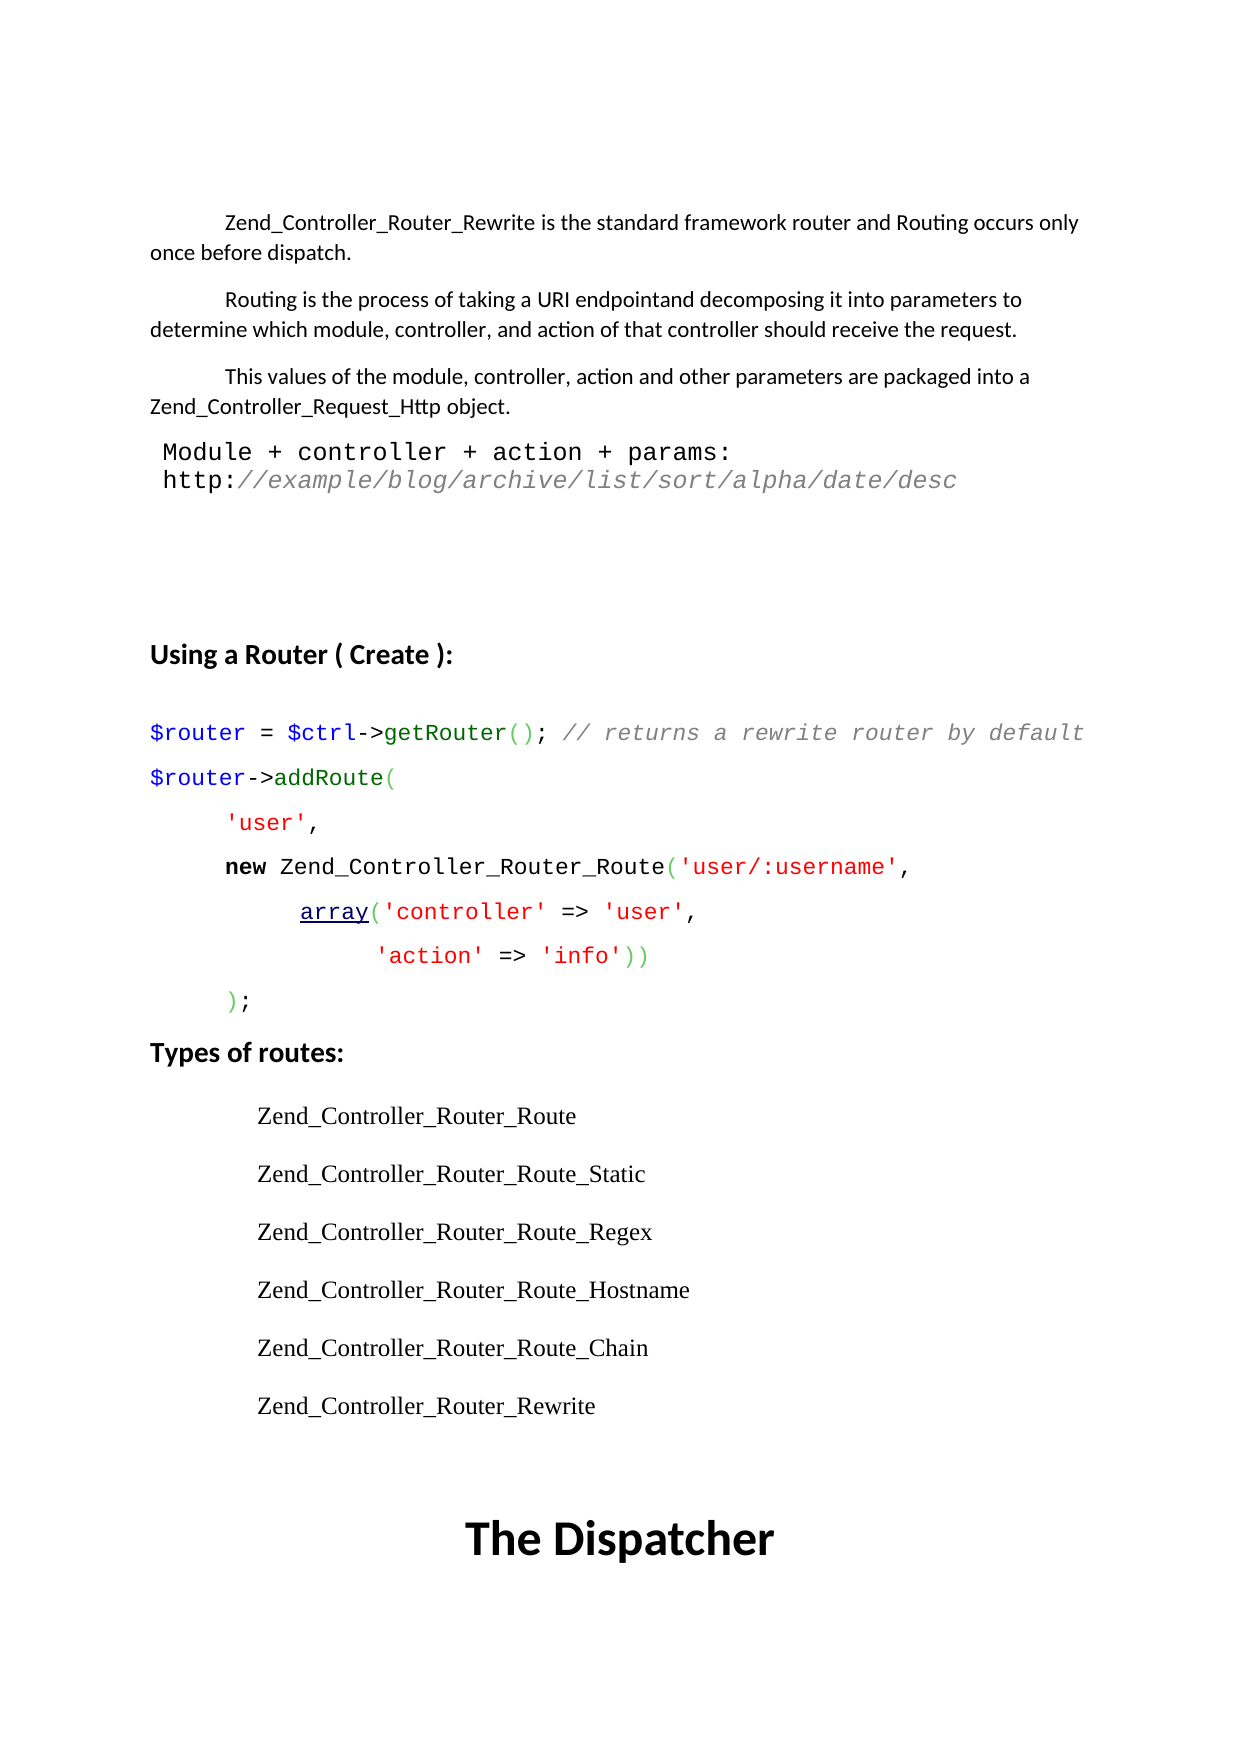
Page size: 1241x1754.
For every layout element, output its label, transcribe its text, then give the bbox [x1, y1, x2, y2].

text http://example/blog/archive/list/sort/alpha/date/desc [150, 467, 1090, 496]
text $router = $ctrl->getRouter(); // returns a rewrite router by default [150, 722, 1090, 748]
text  Zend_Controller_Router_Route_Hostname [225, 1275, 1090, 1304]
text  Zend_Controller_Router_Route_Chain [225, 1333, 1090, 1362]
text This values of the module, controller, action and other parameters are packaged into a Zend_Controller_Request_Http object. [150, 362, 1090, 420]
subtitle Using a Router ( Create ): [150, 636, 1090, 672]
text Routing is the process of taking a URI endpointand decomposing it into parameters to determine which module, controller, and action of that controller should receive the request. [150, 285, 1090, 343]
subtitle The Dispatcher [150, 1507, 1090, 1568]
text  Zend_Controller_Router_Route [225, 1101, 1090, 1130]
text new Zend_Controller_Router_Route('user/:username', [225, 856, 1090, 881]
text  Zend_Controller_Router_Route_Regex [225, 1217, 1090, 1246]
text Types of routes: [150, 1034, 1090, 1069]
text ); [150, 989, 1090, 1015]
text $router->addRoute( [150, 766, 1090, 792]
text 'user', [150, 811, 1090, 837]
text  Zend_Controller_Router_Route_Static [225, 1159, 1090, 1188]
text Module + controller + action + params: [150, 439, 1090, 467]
text Zend_Controller_Router_Rewrite is the standard framework router and Routing occurs only once before dispatch. [150, 208, 1090, 266]
text 'action' => 'info')) [300, 945, 1090, 971]
text  Zend_Controller_Router_Rewrite [225, 1391, 1090, 1420]
text array('controller' => 'user', [225, 900, 1090, 926]
